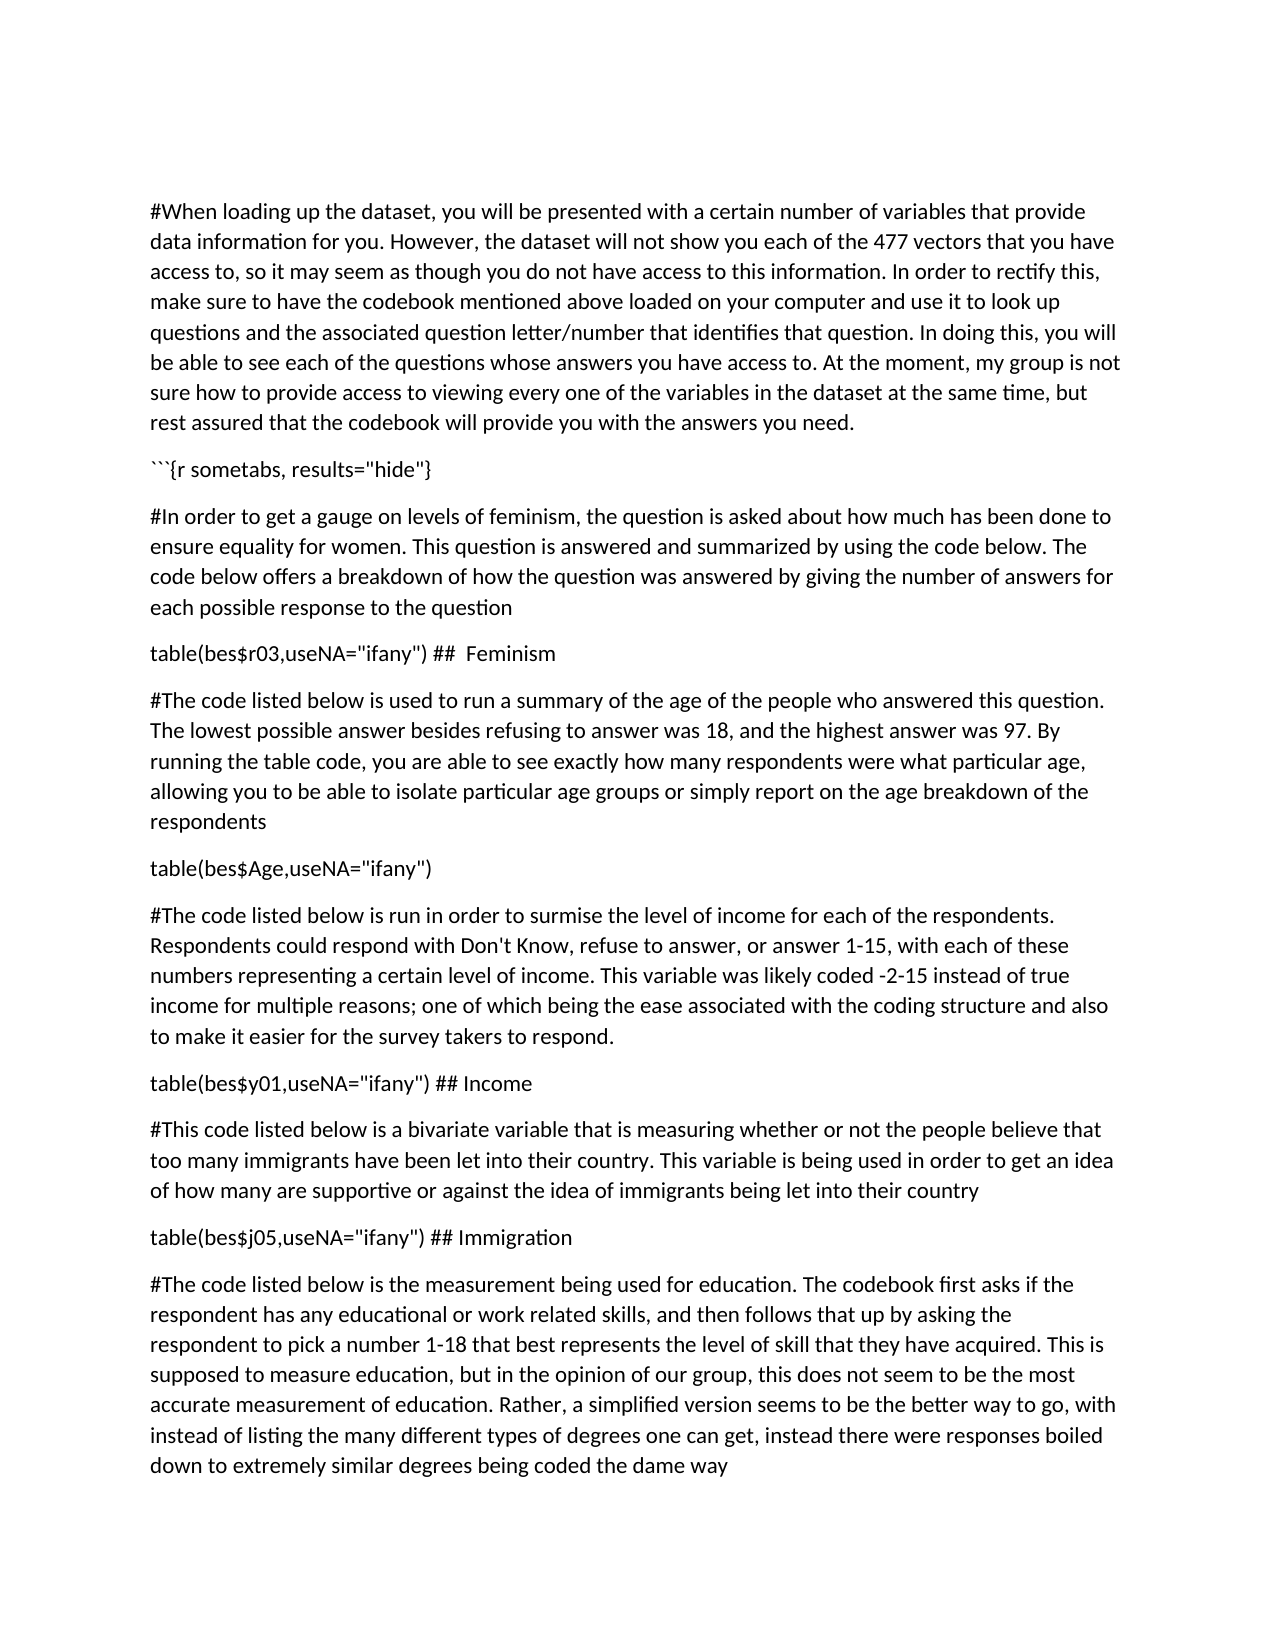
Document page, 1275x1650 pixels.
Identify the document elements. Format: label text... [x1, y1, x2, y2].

text table(bes$Age,useNA="ifany") [150, 854, 1125, 882]
text ```{r sometabs, results="hide"} [150, 455, 1125, 483]
text #The code listed below is the measurement being used for education. The codebook first asks if the respondent has any educational or work related skills, and then follows that up by asking the respondent to pick a number 1-18 that best represents the level of skill that they have acquired. This is supposed to measure education, but in the opinion of our group, this does not seem to be the most accurate measurement of education. Rather, a simplified version seems to be the better way to go, with instead of listing the many different types of degrees one can get, instead there were responses boiled down to extremely similar degrees being coded the dame way [150, 1270, 1125, 1479]
text table(bes$r03,useNA="ifany") ## Feminism [150, 639, 1125, 668]
text #When loading up the dataset, you will be presented with a certain number of variables that provide data information for you. However, the dataset will not show you each of the 477 vectors that you have access to, so it may seem as though you do not have access to this information. In order to rectify this, make sure to have the codebook mentioned above loaded on your computer and use it to look up questions and the associated question letter/number that identifies that question. In doing this, you will be able to see each of the questions whose answers you have access to. At the moment, my group is not sure how to provide access to viewing every one of the variables in the dataset at the same time, but rest assured that the codebook will provide you with the answers you need. [150, 197, 1125, 436]
text #The code listed below is used to run a summary of the age of the people who answered this question. The lowest possible answer besides refusing to answer was 18, and the highest answer was 97. By running the table code, you are able to see exactly how many respondents were what particular age, allowing you to be able to isolate particular age groups or simply report on the age breakdown of the respondents [150, 686, 1125, 835]
text table(bes$y01,useNA="ifany") ## Income [150, 1069, 1125, 1097]
text #In order to get a gauge on levels of feminism, the question is asked about how much has been done to ensure equality for women. This question is answered and summarized by using the code below. The code below offers a breakdown of how the question was answered by giving the number of answers for each possible response to the question [150, 502, 1125, 621]
text #This code listed below is a bivariate variable that is measuring whether or not the people believe that too many immigrants have been let into their country. This variable is being used in order to get an idea of how many are supportive or against the idea of immigrants being let into their country [150, 1116, 1125, 1204]
text table(bes$j05,useNA="ifany") ## Immigration [150, 1223, 1125, 1251]
text #The code listed below is run in order to surmise the level of income for each of the respondents. Respondents could respond with Don't Know, refuse to answer, or answer 1-15, with each of these numbers representing a certain level of income. This variable was likely coded -2-15 instead of true income for multiple reasons; one of which being the ease associated with the coding structure and also to make it easier for the survey takers to respond. [150, 901, 1125, 1050]
